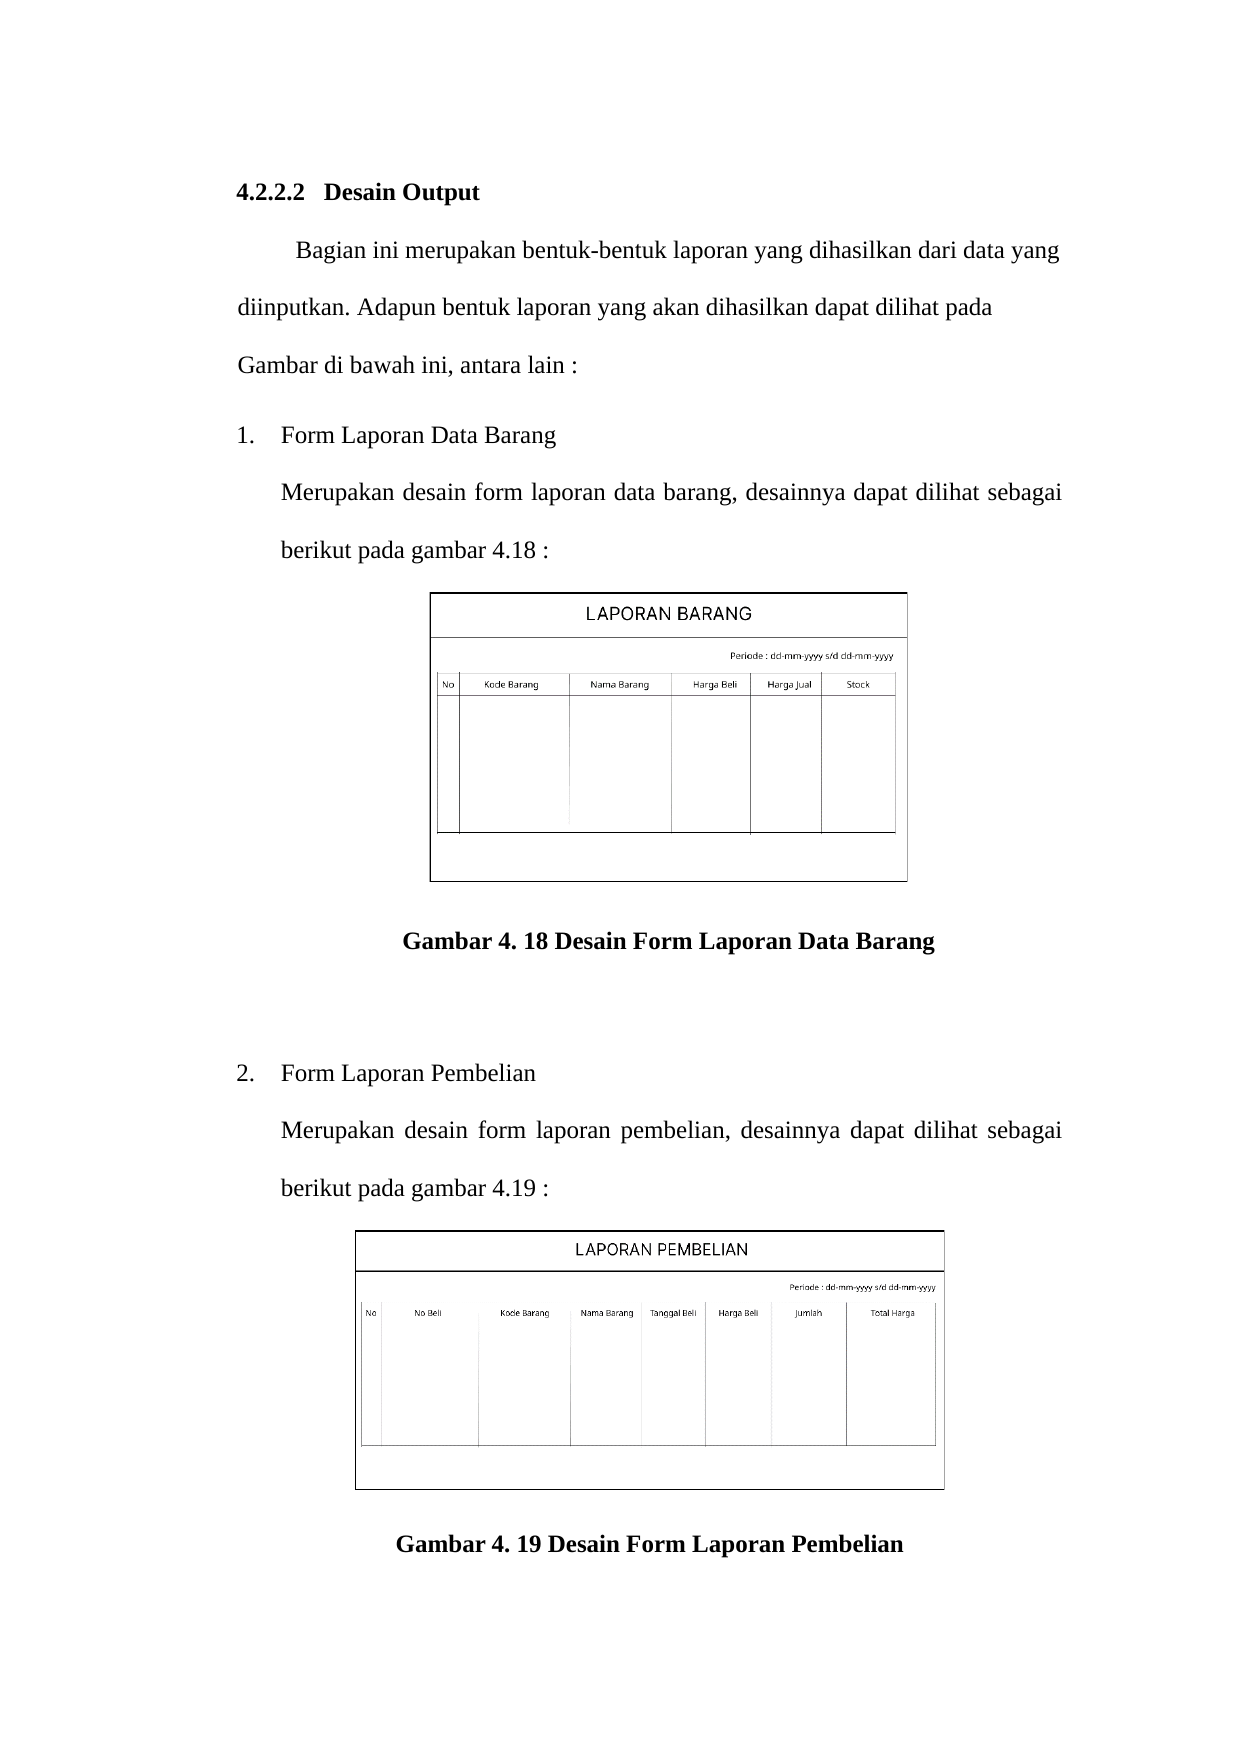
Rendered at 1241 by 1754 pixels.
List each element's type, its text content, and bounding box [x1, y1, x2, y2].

list Form Laporan Pembelian [236, 1058, 1063, 1087]
text Gambar 4. 19 Desain Form Laporan Pembelian [236, 1529, 1063, 1557]
text Gambar 4. 18 Desain Form Laporan Data Barang [274, 926, 1063, 955]
list Merupakan desain form laporan pembelian, desainnya dapat dilihat sebagai berikut pada gambar 4.19 : [281, 1116, 1063, 1202]
list Merupakan desain form laporan data barang, desainnya dapat dilihat sebagai berikut pada gambar 4.18 : [281, 477, 1063, 563]
list Form Laporan Data Barang [236, 420, 1063, 448]
text Bagian ini merupakan bentuk-bentuk laporan yang dihasilkan dari data yang diinputkan. Adapun bentuk laporan yang akan dihasilkan dapat dilihat pada Gambar di bawah ini, antara lain : [237, 235, 1063, 378]
picture [355, 1230, 945, 1490]
picture [429, 592, 908, 882]
subtitle 4.2.2.2 Desain Output [236, 177, 1063, 206]
